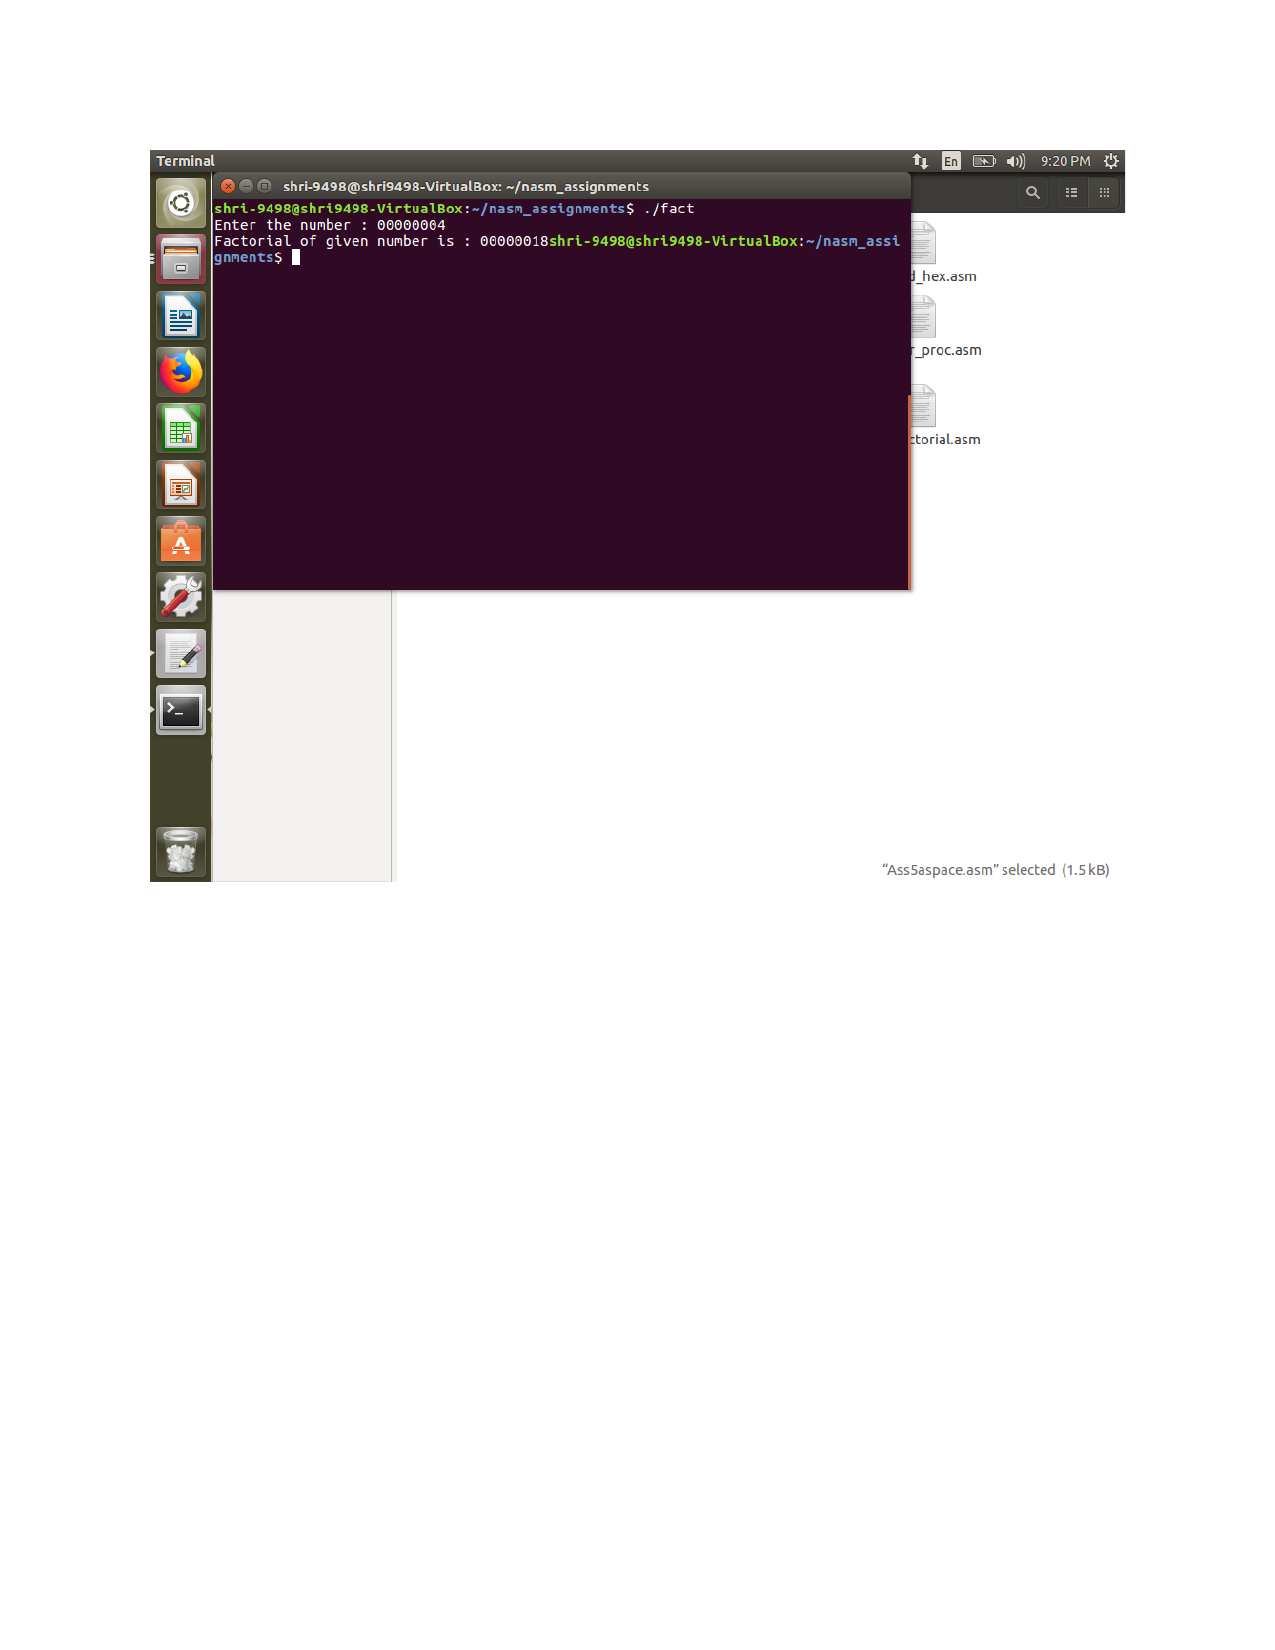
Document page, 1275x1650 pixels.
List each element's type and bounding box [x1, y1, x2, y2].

picture [150, 150, 1125, 882]
